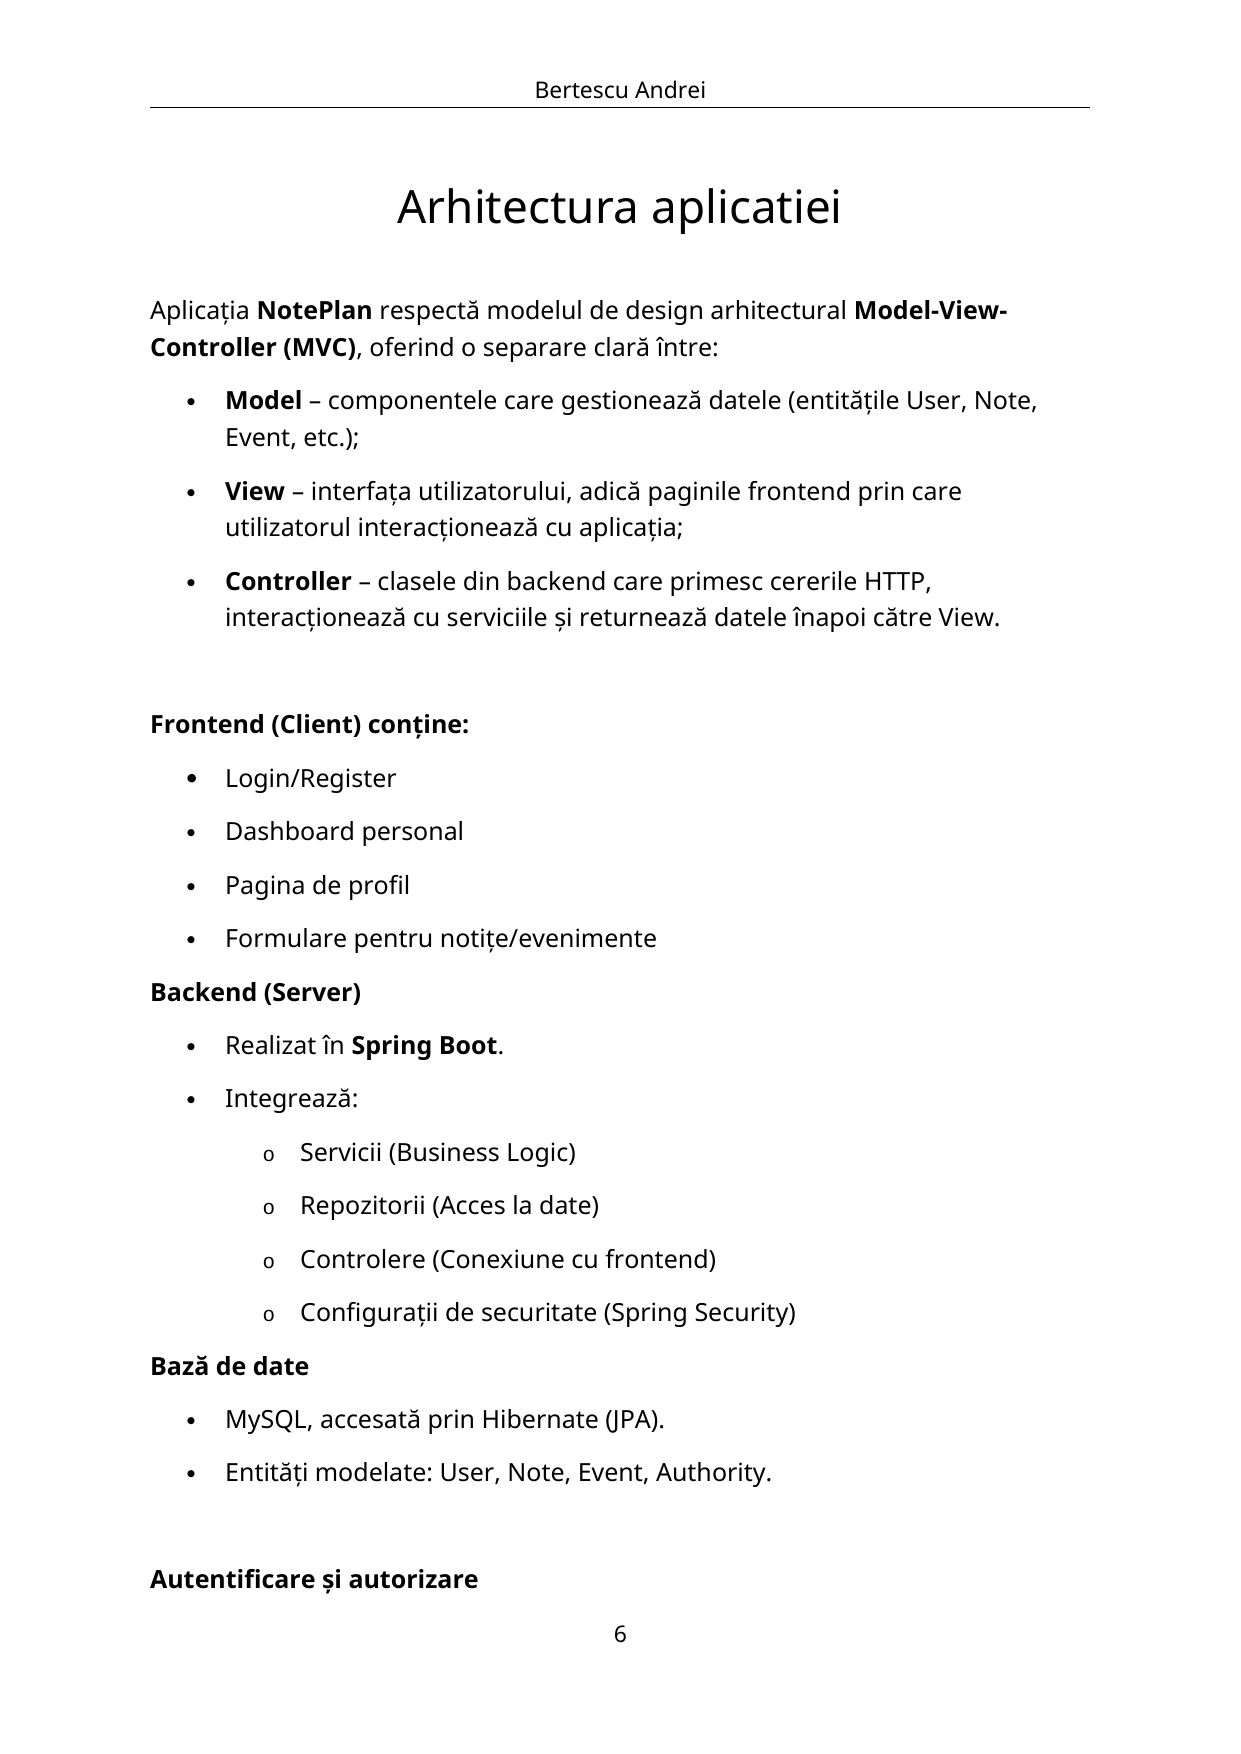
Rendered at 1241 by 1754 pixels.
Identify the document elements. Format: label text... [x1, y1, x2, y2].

list Integrează: [187, 1081, 1090, 1115]
subtitle Arhitectura aplicatiei [150, 175, 1090, 237]
list Formulare pentru notițe/evenimente [187, 921, 1090, 955]
list Dashboard personal [187, 814, 1090, 848]
list Entități modelate: User, Note, Event, Authority. [187, 1455, 1090, 1489]
text Bază de date [150, 1348, 1090, 1382]
list View – interfața utilizatorului, adică paginile frontend prin care utilizatorul interacționează cu aplicația; [187, 473, 1090, 544]
list Model – componentele care gestionează datele (entitățile User, Note, Event, etc.); [187, 383, 1090, 454]
text Backend (Server) [150, 974, 1090, 1008]
list Pagina de profil [187, 867, 1090, 901]
list Controlere (Conexiune cu frontend) [262, 1241, 1090, 1275]
list Configurații de securitate (Spring Security) [262, 1295, 1090, 1329]
list Repozitorii (Acces la date) [262, 1188, 1090, 1222]
list Login/Register [187, 760, 1090, 794]
text Aplicația NotePlan respectă modelul de design arhitectural Model-View-Controller (MVC), oferind o separare clară între: [150, 293, 1090, 363]
list Controller – clasele din backend care primesc cererile HTTP, interacționează cu serviciile și returnează datele înapoi către View. [187, 563, 1090, 634]
text Autentificare și autorizare [150, 1562, 1090, 1596]
text Frontend (Client) conține: [150, 707, 1090, 741]
list Servicii (Business Logic) [262, 1134, 1090, 1168]
list MySQL, accesată prin Hibernate (JPA). [187, 1402, 1090, 1436]
list Realizat în Spring Boot. [187, 1028, 1090, 1062]
